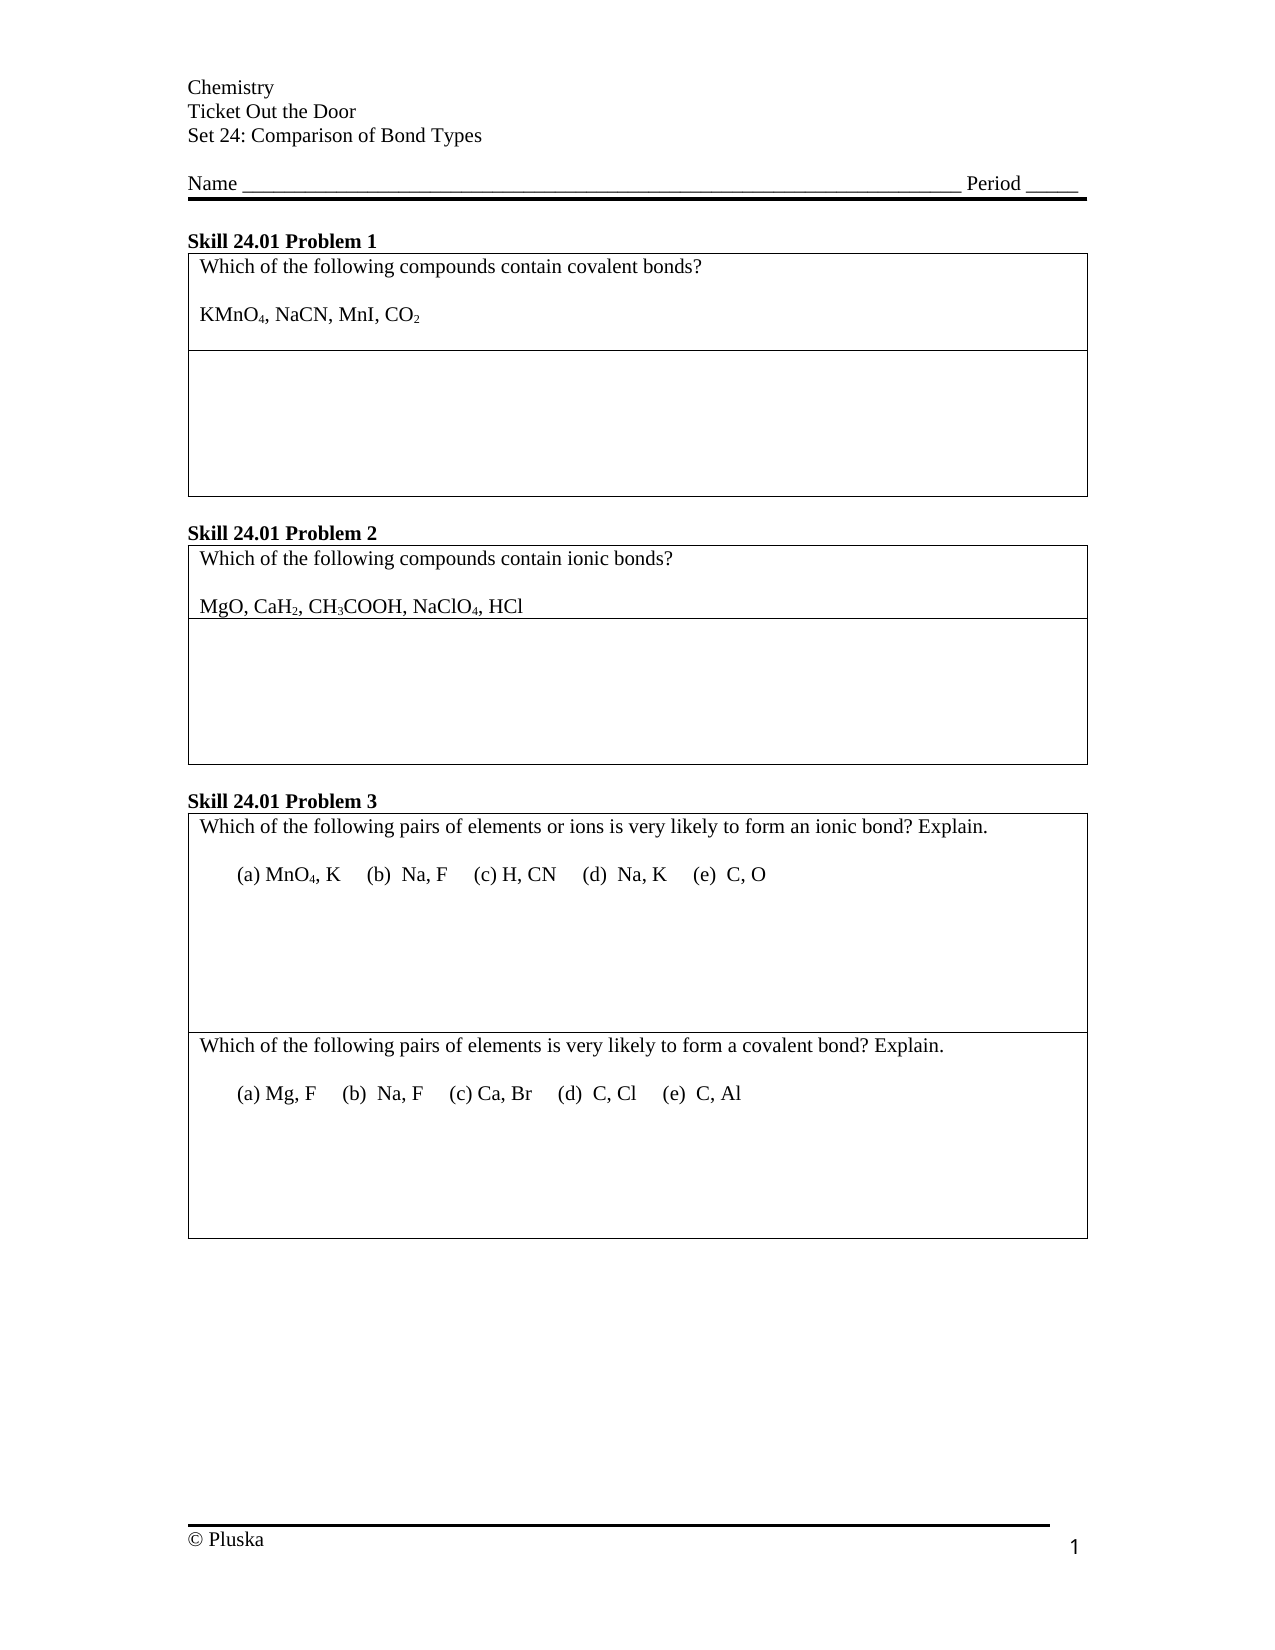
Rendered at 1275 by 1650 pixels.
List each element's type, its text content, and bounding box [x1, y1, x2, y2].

table_header Which of the following compounds contain covalent bonds? KMnO4, NaCN, MnI, CO2 [189, 254, 1087, 350]
table_cell [189, 351, 1087, 496]
table_header Which of the following compounds contain ionic bonds? MgO, CaH2, CH3COOH, NaClO4, HCl [189, 546, 1087, 618]
table_cell [189, 619, 1087, 763]
table_cell Which of the following pairs of elements is very likely to form a covalent bond? Explain. (a) Mg, F (b) Na, F (c) Ca, Br (d) C, Cl (e) C, Al [189, 1033, 1087, 1238]
text Skill 24.01 Problem 2 [187, 521, 1087, 545]
table_header Which of the following pairs of elements or ions is very likely to form an ionic bond? Explain. (a) MnO4, K (b) Na, F (c) H, CN (d) Na, K (e) C, O [189, 814, 1087, 1032]
text Skill 24.01 Problem 1 [187, 229, 1087, 253]
text Skill 24.01 Problem 3 [187, 789, 1087, 813]
